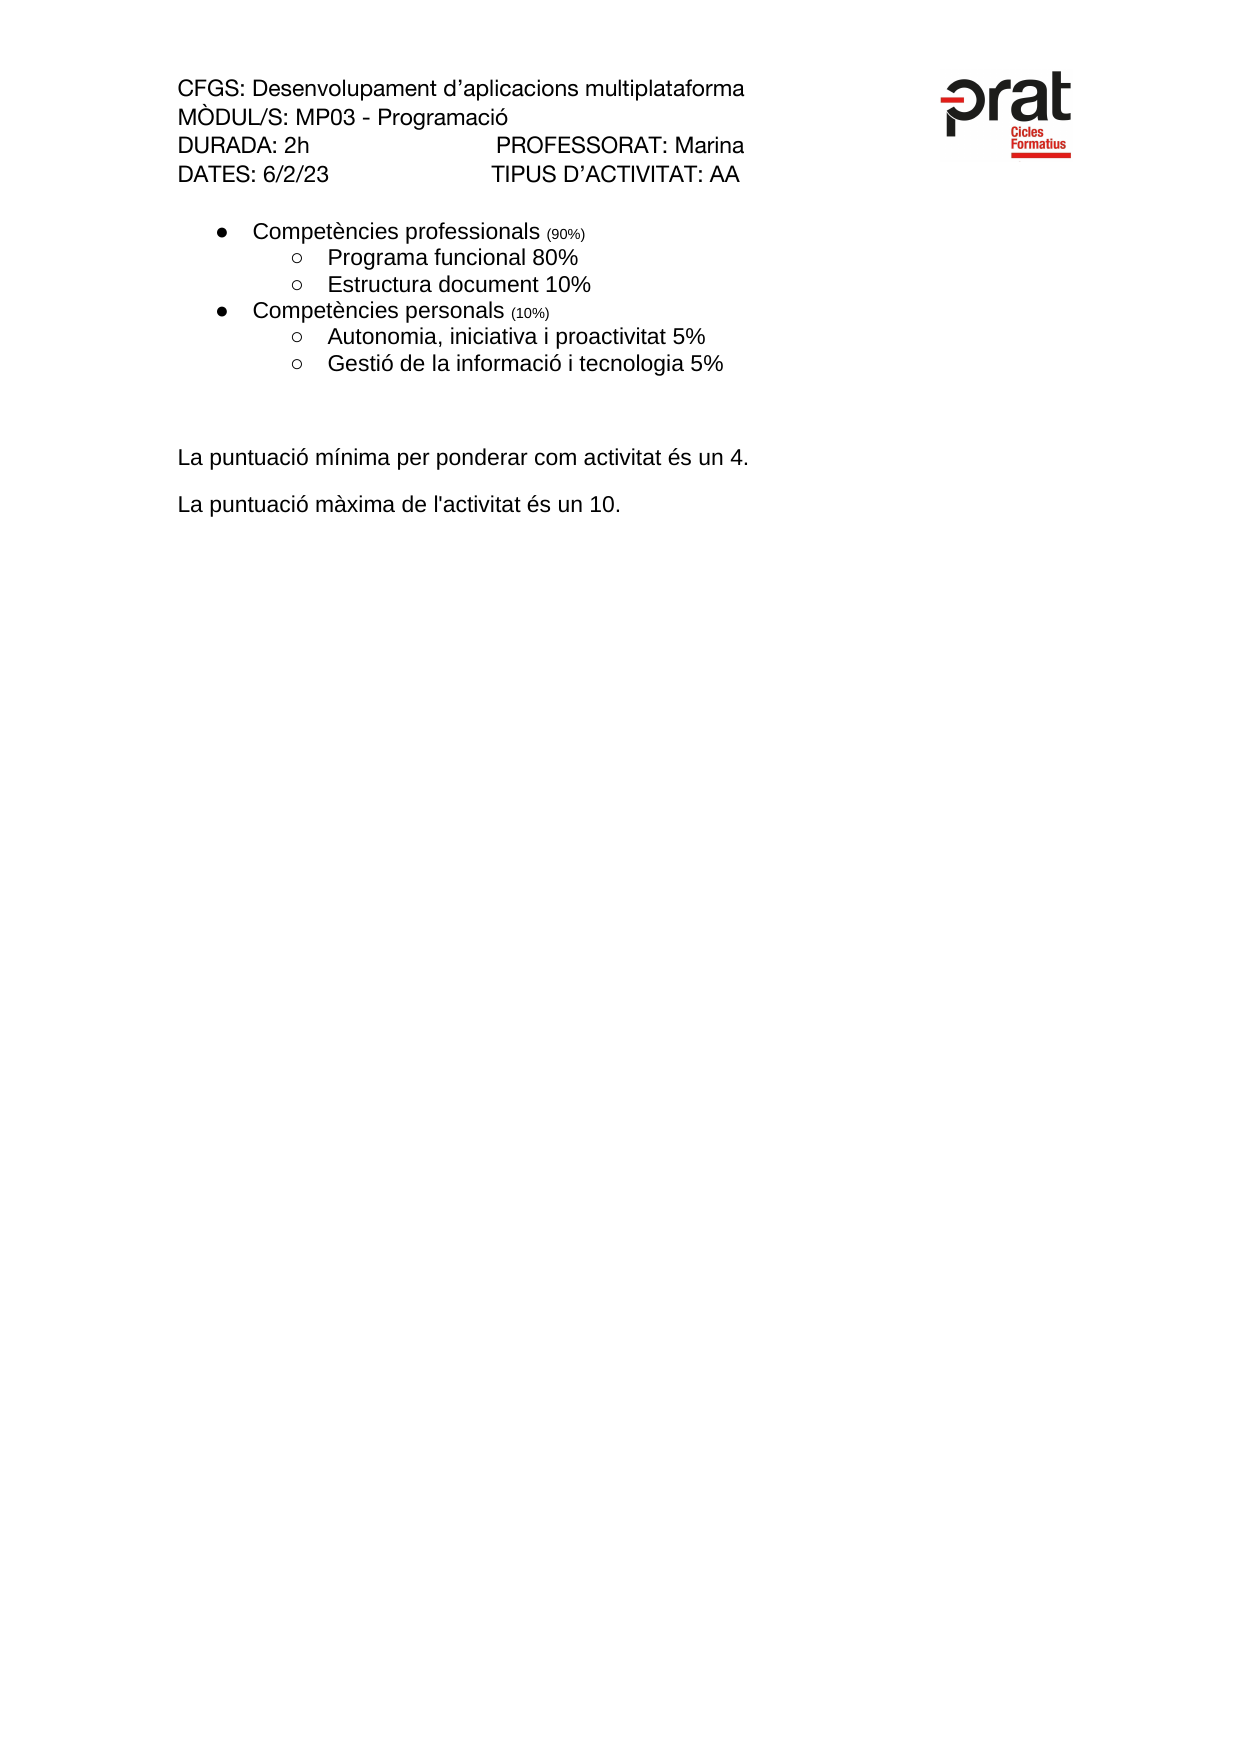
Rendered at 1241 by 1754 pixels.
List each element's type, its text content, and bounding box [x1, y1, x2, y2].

list Competències personals (10%) [215, 297, 1063, 323]
list Programa funcional 80% [290, 244, 1063, 271]
list Competències professionals (90%) [215, 218, 1063, 244]
list Gestió de la informació i tecnologia 5% [684, 350, 1063, 376]
text La puntuació màxima de l'activitat és un 10. [177, 491, 1063, 518]
text La puntuació mínima per ponderar com activitat és un 4. [177, 444, 1063, 470]
list Estructura document 10% [290, 271, 1063, 297]
list Autonomia, iniciativa i proactivitat 5% [666, 323, 1063, 350]
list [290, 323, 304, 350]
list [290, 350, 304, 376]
picture [939, 69, 1073, 162]
